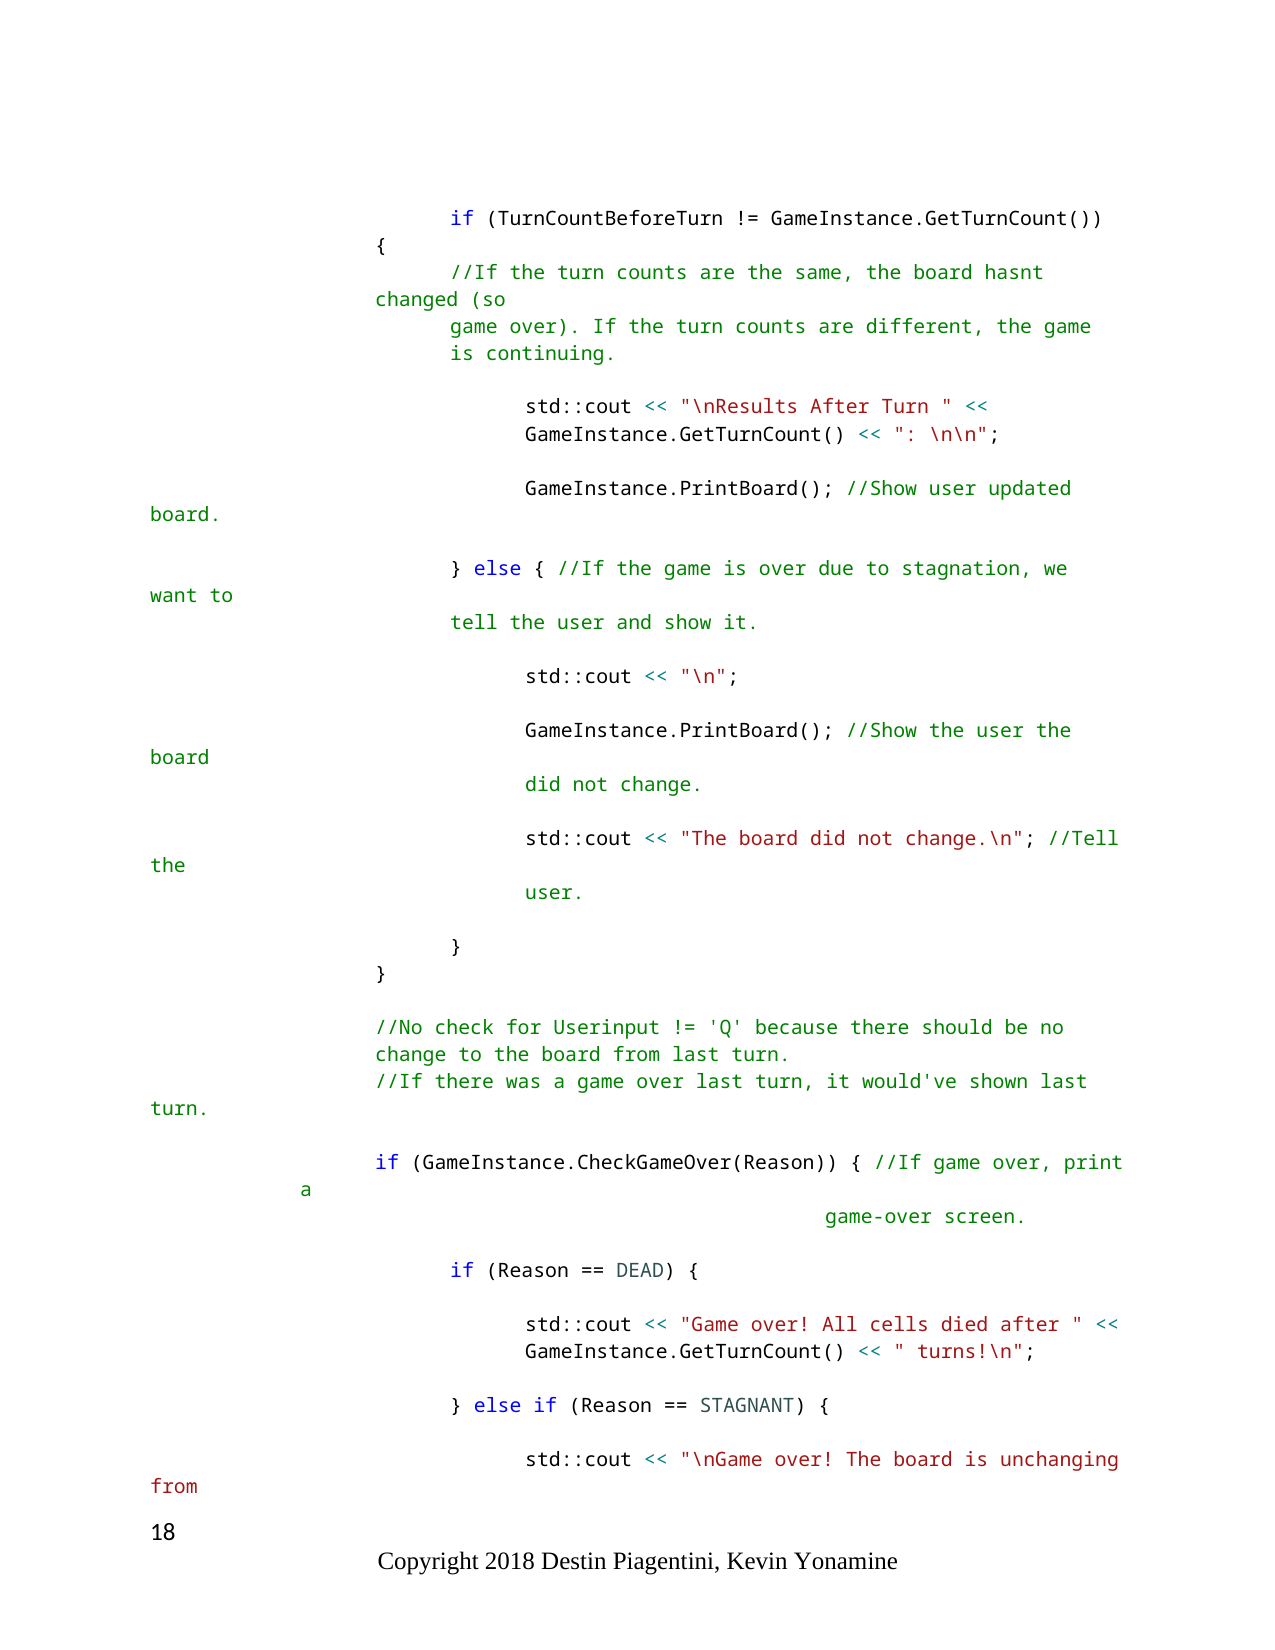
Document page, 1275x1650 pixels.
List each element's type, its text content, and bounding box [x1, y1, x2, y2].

text GameInstance.PrintBoard(); //Show user updated board. [150, 474, 1125, 528]
text } else if (Reason == STAGNANT) { [150, 1391, 1125, 1418]
text GameInstance.GetTurnCount() << ": \n\n"; [450, 420, 1125, 447]
text user. [450, 878, 1125, 905]
text std::cout << "\nGame over! The board is unchanging from [150, 1445, 1125, 1499]
text if (TurnCountBeforeTurn != GameInstance.GetTurnCount()) { [375, 204, 1125, 258]
text } [150, 932, 1125, 959]
text GameInstance.PrintBoard(); //Show the user the board [150, 717, 1125, 771]
text GameInstance.GetTurnCount() << " turns!\n"; [450, 1337, 1125, 1364]
text game-over screen. [750, 1202, 1125, 1229]
text game over). If the turn counts are different, the game is continuing. [450, 312, 1125, 366]
text std::cout << "The board did not change.\n"; //Tell the [150, 824, 1125, 878]
text } [150, 959, 1125, 986]
text if (Reason == DEAD) { [150, 1256, 1125, 1283]
text did not change. [450, 771, 1125, 797]
text std::cout << "Game over! All cells died after " << [150, 1310, 1125, 1337]
text tell the user and show it. [375, 609, 1125, 636]
text std::cout << "\nResults After Turn " << [150, 393, 1125, 420]
text //If there was a game over last turn, it would've shown last turn. [150, 1067, 1125, 1121]
text std::cout << "\n"; [150, 663, 1125, 689]
text //If the turn counts are the same, the board hasnt changed (so [375, 258, 1125, 312]
text if (GameInstance.CheckGameOver(Reason)) { //If game over, print a [300, 1148, 1125, 1202]
text } else { //If the game is over due to stagnation, we want to [150, 555, 1125, 609]
text //No check for Userinput != 'Q' because there should be no change to the board from last turn. [375, 1013, 1125, 1067]
